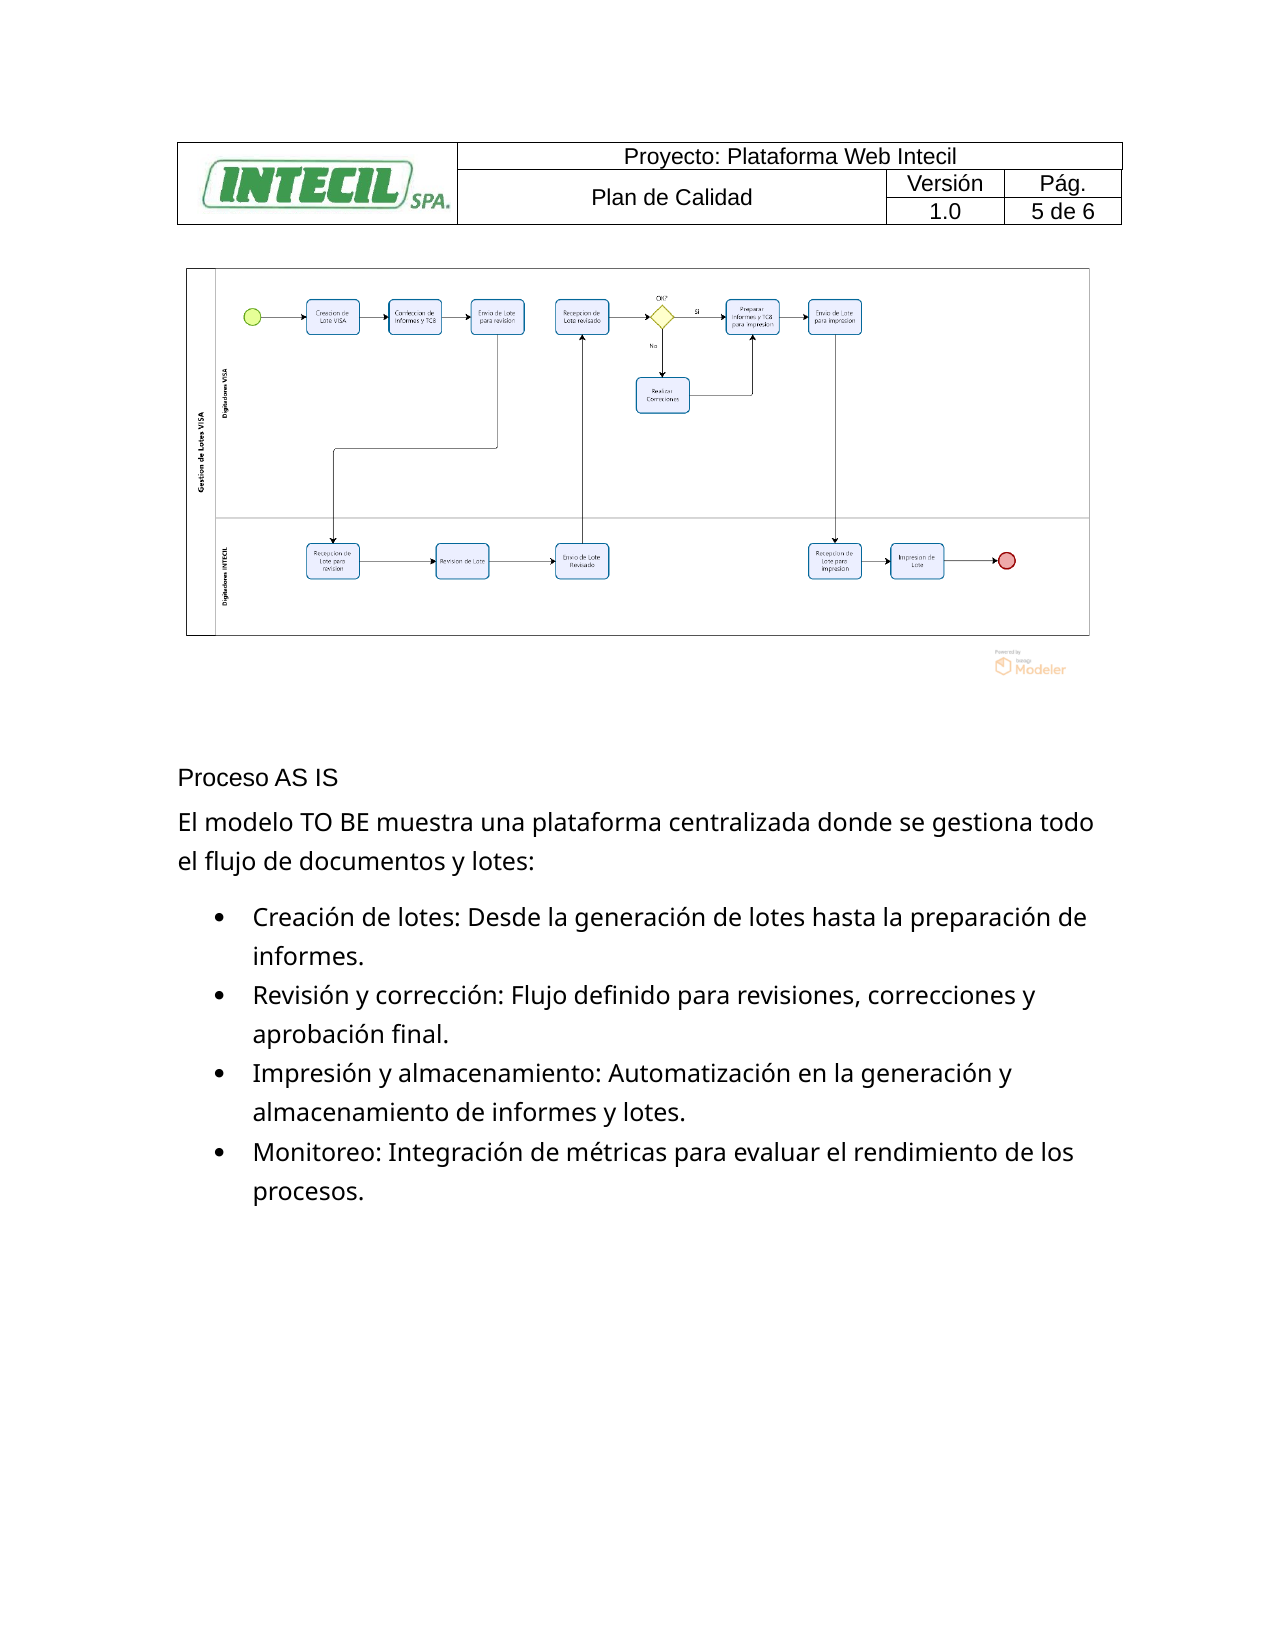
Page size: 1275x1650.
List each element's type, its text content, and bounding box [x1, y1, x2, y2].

picture [197, 154, 452, 214]
picture [177, 259, 1098, 721]
list Creación de lotes: Desde la generación de lotes hasta la preparación de informes. [215, 899, 1098, 972]
subtitle Proceso AS IS [177, 763, 1098, 792]
list Impresión y almacenamiento: Automatización en la generación y almacenamiento de informes y lotes. [215, 1056, 1098, 1129]
list Revisión y corrección: Flujo definido para revisiones, correcciones y aprobación final. [215, 978, 1098, 1051]
text El modelo TO BE muestra una plataforma centralizada donde se gestiona todo el flujo de documentos y lotes: [177, 804, 1098, 877]
list Monitoreo: Integración de métricas para evaluar el rendimiento de los procesos. [215, 1134, 1098, 1207]
